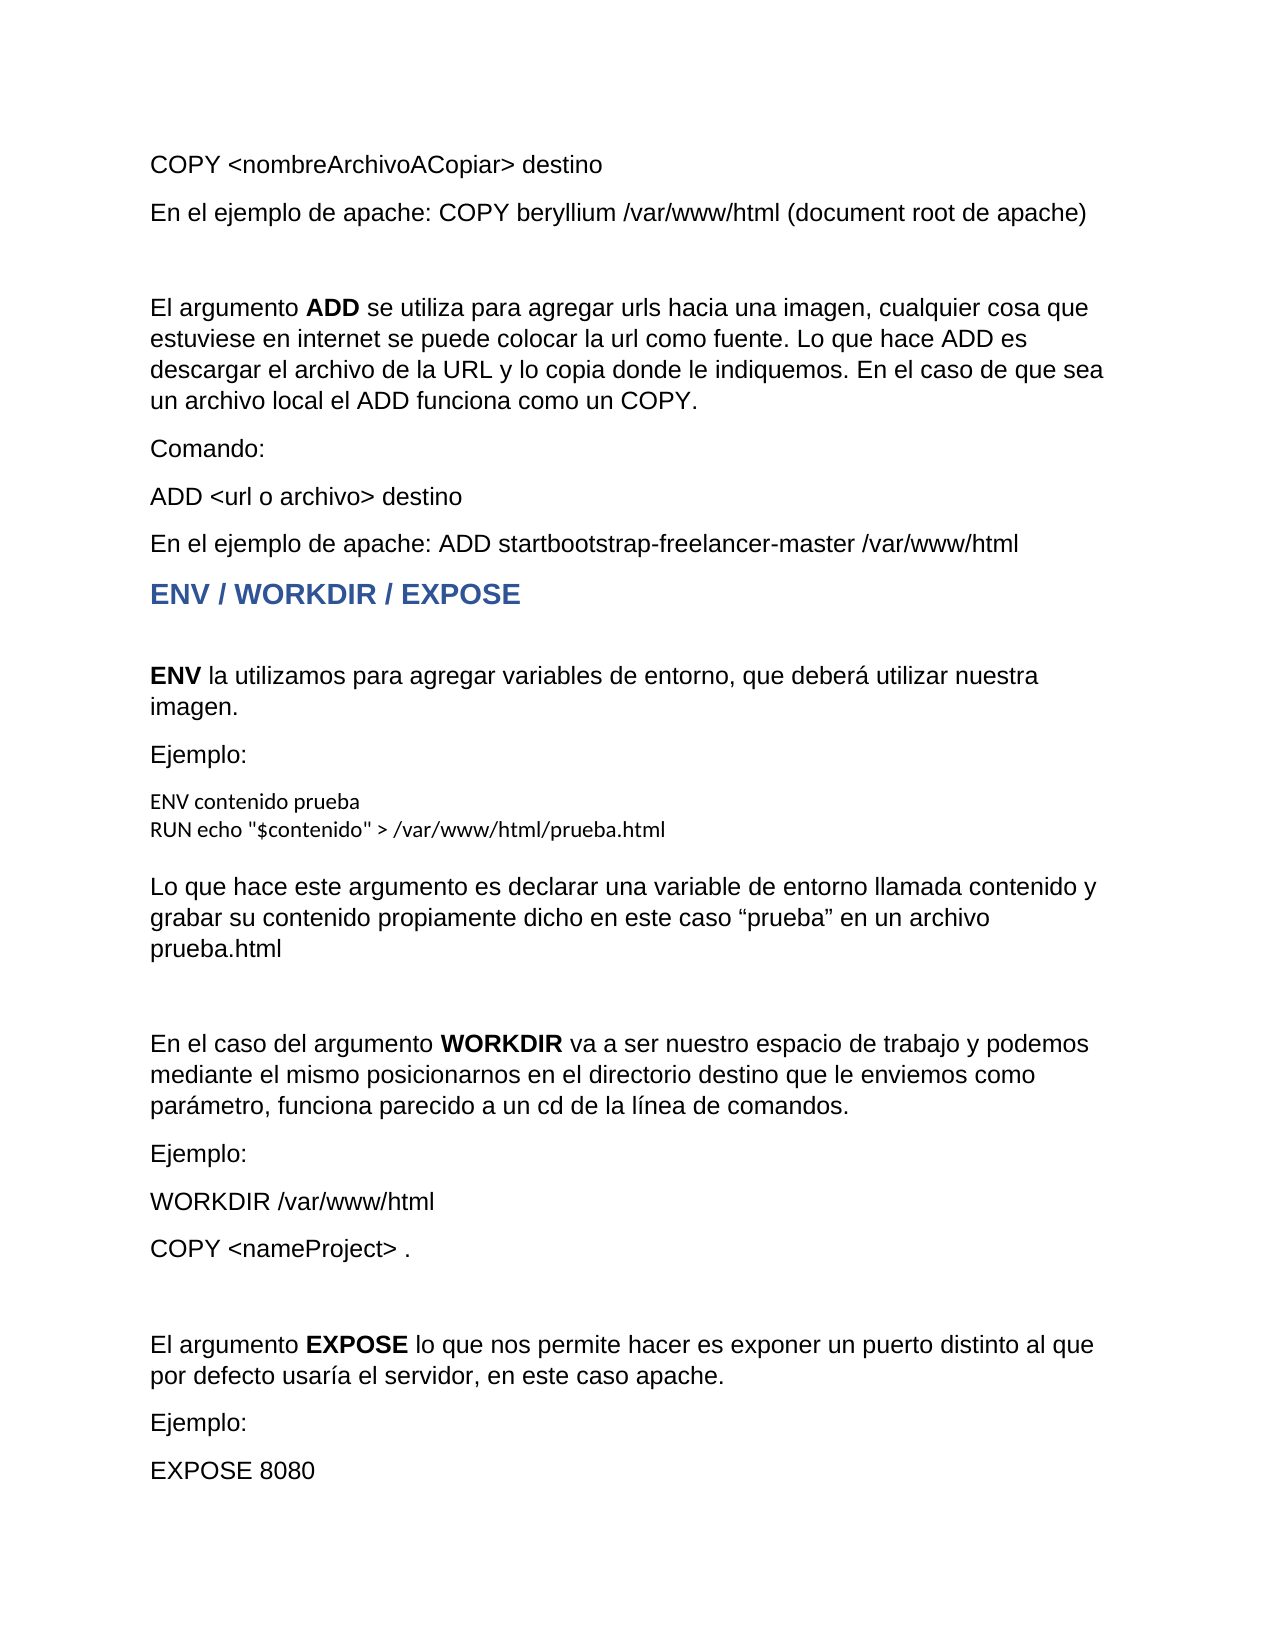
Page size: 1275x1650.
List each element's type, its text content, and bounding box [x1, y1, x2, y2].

text En el ejemplo de apache: COPY beryllium /var/www/html (document root de apache) [150, 198, 1125, 226]
text En el caso del argumento WORKDIR va a ser nuestro espacio de trabajo y podemos mediante el mismo posicionarnos en el directorio destino que le enviemos como parámetro, funciona parecido a un cd de la línea de comandos. [150, 1029, 1125, 1120]
text El argumento EXPOSE lo que nos permite hacer es exponer un puerto distinto al que por defecto usaría el servidor, en este caso apache. [150, 1329, 1125, 1389]
text Ejemplo: [150, 1408, 1125, 1437]
text ENV la utilizamos para agregar variables de entorno, que deberá utilizar nuestra imagen. [150, 661, 1125, 721]
subtitle ENV / WORKDIR / EXPOSE [150, 577, 1125, 611]
text Comando: [150, 434, 1125, 463]
text En el ejemplo de apache: ADD startbootstrap-freelancer-master /var/www/html [150, 529, 1125, 558]
text EXPOSE 8080 [150, 1456, 1125, 1485]
text Ejemplo: [150, 740, 1125, 768]
text COPY <nombreArchivoACopiar> destino [150, 150, 1125, 179]
text ADD <url o archivo> destino [150, 482, 1125, 510]
text Lo que hace este argumento es declarar una variable de entorno llamada contenido y grabar su contenido propiamente dicho en este caso “prueba” en un archivo prueba.html [150, 871, 1125, 962]
text WORKDIR /var/www/html [150, 1186, 1125, 1215]
text RUN echo "$contenido" > /var/www/html/prueba.html [150, 815, 1125, 843]
text El argumento ADD se utiliza para agregar urls hacia una imagen, cualquier cosa que estuviese en internet se puede colocar la url como fuente. Lo que hace ADD es descargar el archivo de la URL y lo copia donde le indiquemos. En el caso de que sea un archivo local el ADD funciona como un COPY. [150, 293, 1125, 415]
text COPY <nameProject> . [150, 1234, 1125, 1263]
text ENV contenido prueba [150, 787, 1125, 815]
text Ejemplo: [150, 1139, 1125, 1167]
